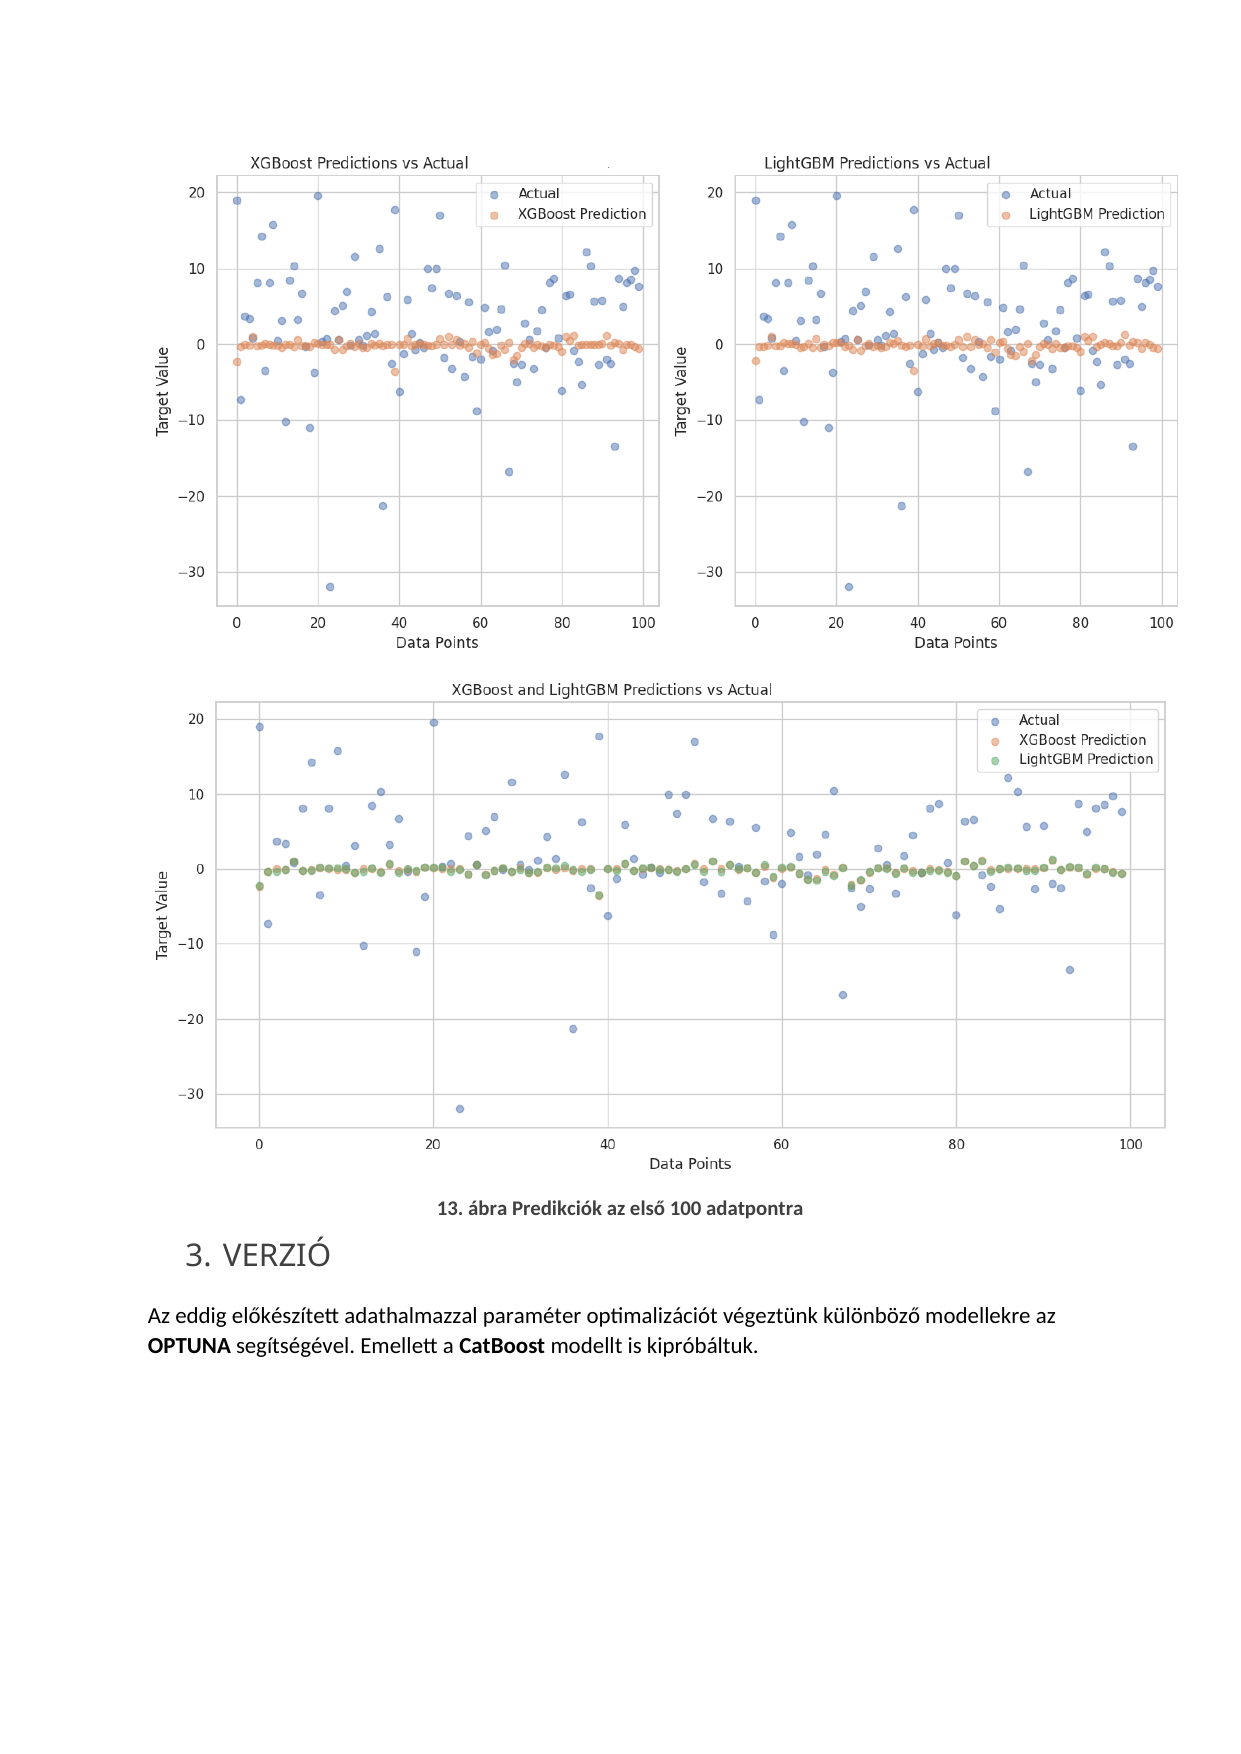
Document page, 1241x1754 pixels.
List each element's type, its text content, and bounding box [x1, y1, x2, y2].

picture [147, 674, 1173, 1181]
text Az eddig előkészített adathalmazzal paraméter optimalizációt végeztünk különböző modellekre az OPTUNA segítségével. Emellett a CatBoost modellt is kipróbáltuk. [148, 1301, 1093, 1359]
picture [147, 147, 1185, 660]
subtitle VERZIÓ [185, 1233, 1093, 1276]
text 13. ábra Predikciók az első 100 adatpontra [148, 1195, 1093, 1221]
